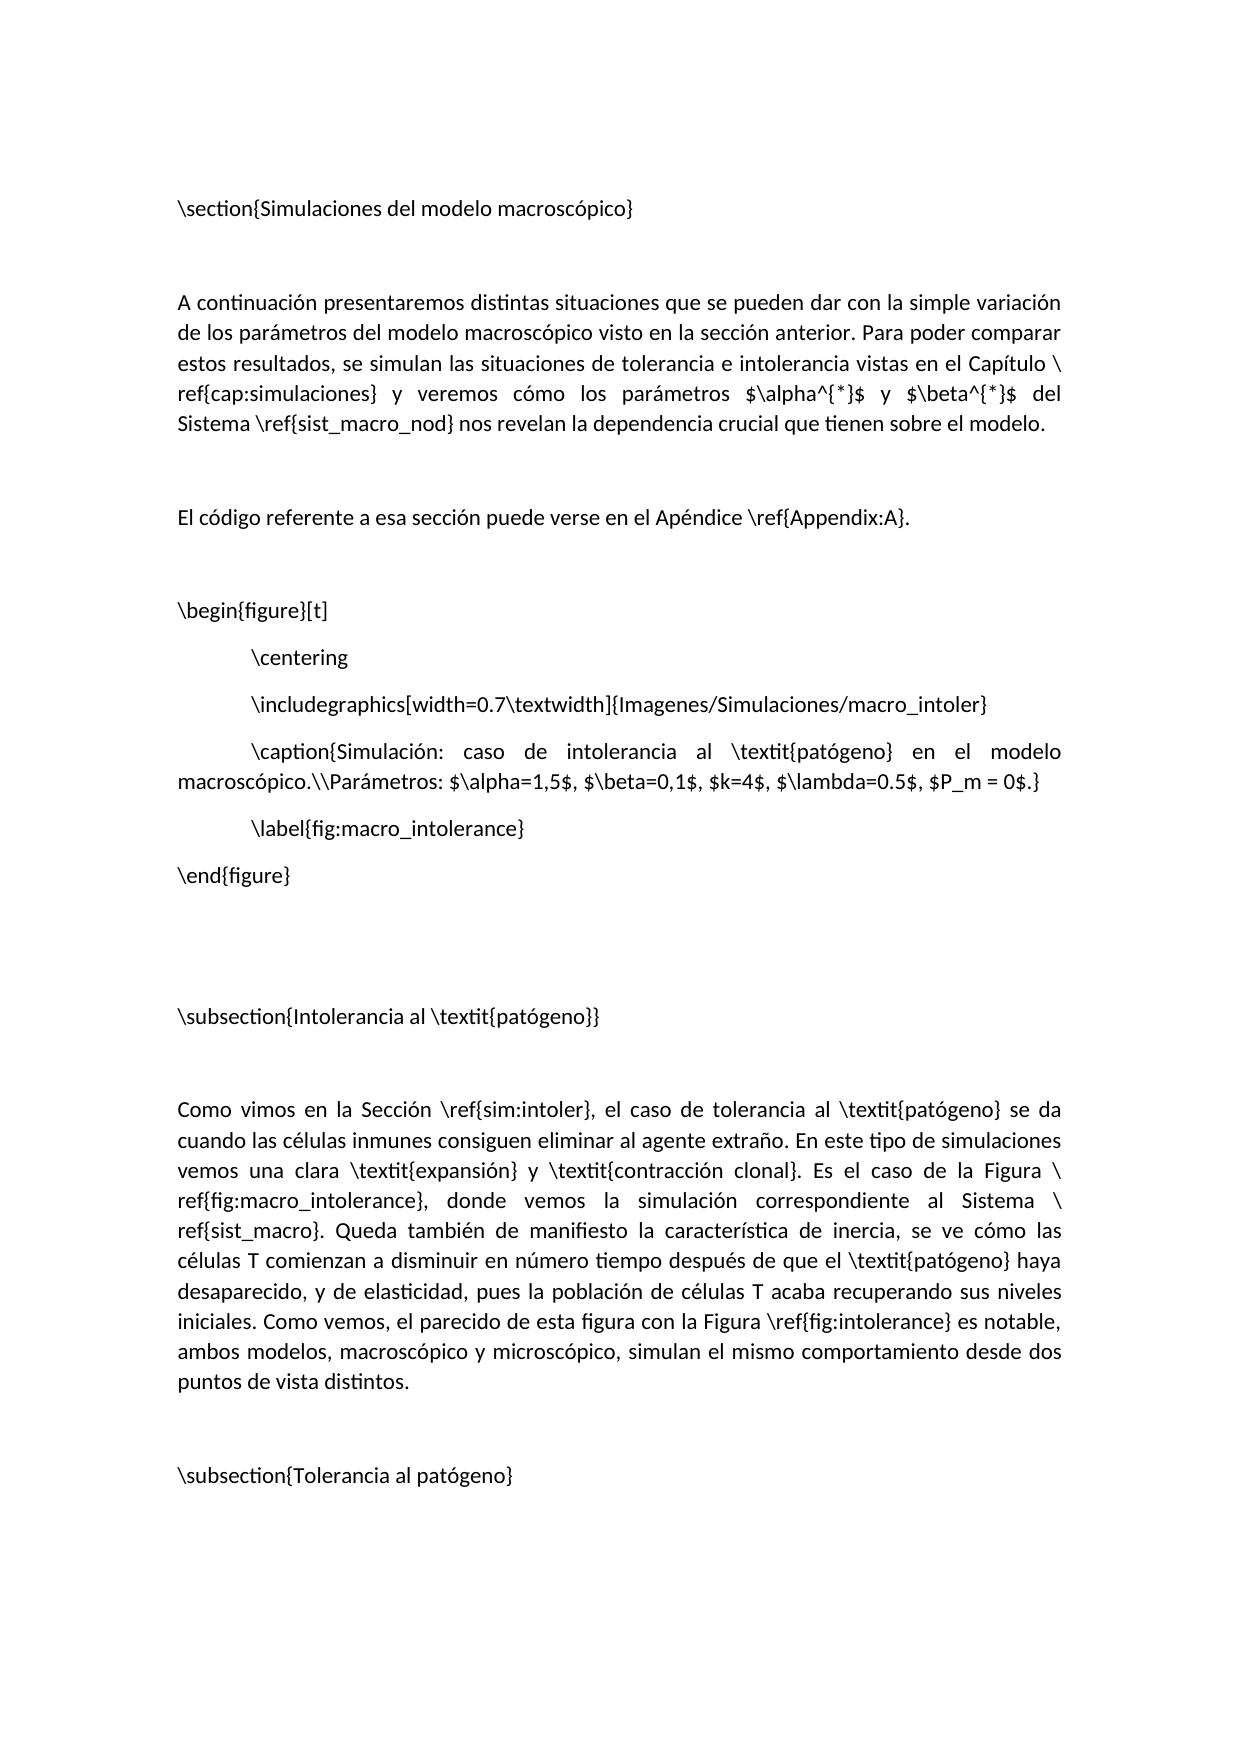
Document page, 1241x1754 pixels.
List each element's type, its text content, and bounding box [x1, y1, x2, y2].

text \subsection{Intolerancia al \textit{patógeno}} [177, 1002, 1063, 1030]
text \end{figure} [177, 861, 1063, 889]
text \includegraphics[width=0.7\textwidth]{Imagenes/Simulaciones/macro_intoler} [177, 690, 1063, 718]
text \centering [177, 643, 1063, 671]
text Como vimos en la Sección \ref{sim:intoler}, el caso de tolerancia al \textit{patógeno} se da cuando las células inmunes consiguen eliminar al agente extraño. En este tipo de simulaciones vemos una clara \textit{expansión} y \textit{contracción clonal}. Es el caso de la Figura \ref{fig:macro_intolerance}, donde vemos la simulación correspondiente al Sistema \ref{sist_macro}. Queda también de manifiesto la característica de inercia, se ve cómo las células T comienzan a disminuir en número tiempo después de que el \textit{patógeno} haya desaparecido, y de elasticidad, pues la población de células T acaba recuperando sus niveles iniciales. Como vemos, el parecido de esta figura con la Figura \ref{fig:intolerance} es notable, ambos modelos, macroscópico y microscópico, simulan el mismo comportamiento desde dos puntos de vista distintos. [177, 1096, 1063, 1395]
text \subsection{Tolerancia al patógeno} [177, 1461, 1063, 1489]
text \begin{figure}[t] [177, 597, 1063, 624]
text A continuación presentaremos distintas situaciones que se pueden dar con la simple variación de los parámetros del modelo macroscópico visto en la sección anterior. Para poder comparar estos resultados, se simulan las situaciones de tolerancia e intolerancia vistas en el Capítulo \ref{cap:simulaciones} y veremos cómo los parámetros $\alpha^{*}$ y $\beta^{*}$ del Sistema \ref{sist_macro_nod} nos revelan la dependencia crucial que tienen sobre el modelo. [177, 288, 1063, 437]
text \caption{Simulación: caso de intolerancia al \textit{patógeno} en el modelo macroscópico.\\Parámetros: $\alpha=1,5$, $\beta=0,1$, $k=4$, $\lambda=0.5$, $P_m = 0$.} [177, 737, 1063, 795]
text \label{fig:macro_intolerance} [177, 814, 1063, 842]
text \section{Simulaciones del modelo macroscópico} [177, 194, 1063, 222]
text El código referente a esa sección puede verse en el Apéndice \ref{Appendix:A}. [177, 503, 1063, 531]
